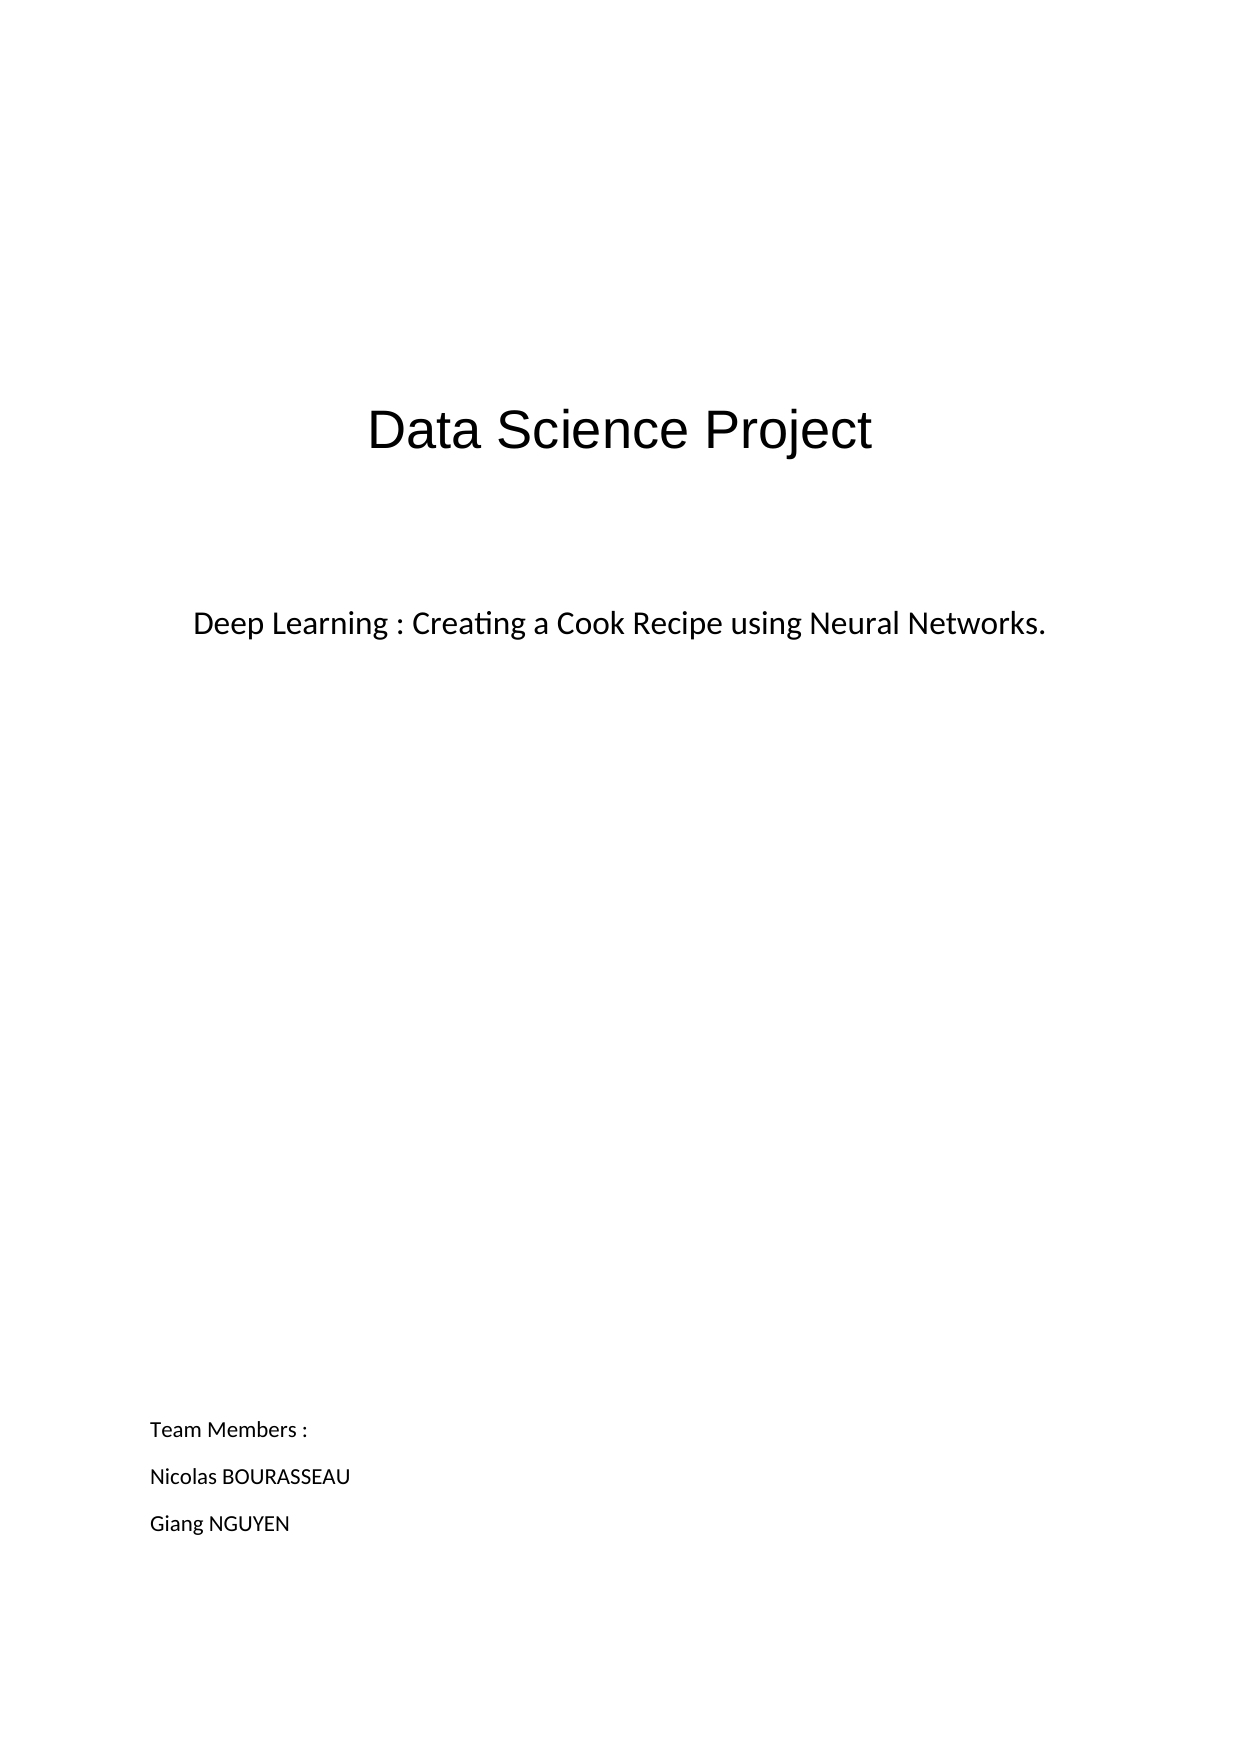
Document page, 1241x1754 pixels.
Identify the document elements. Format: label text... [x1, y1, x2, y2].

text Giang NGUYEN [150, 1509, 1090, 1537]
text Nicolas BOURASSEAU [150, 1462, 1090, 1490]
text Deep Learning : Creating a Cook Recipe using Neural Networks. [150, 602, 1090, 643]
text Team Members : [150, 1416, 1090, 1443]
title Data Science Project [150, 397, 1090, 459]
